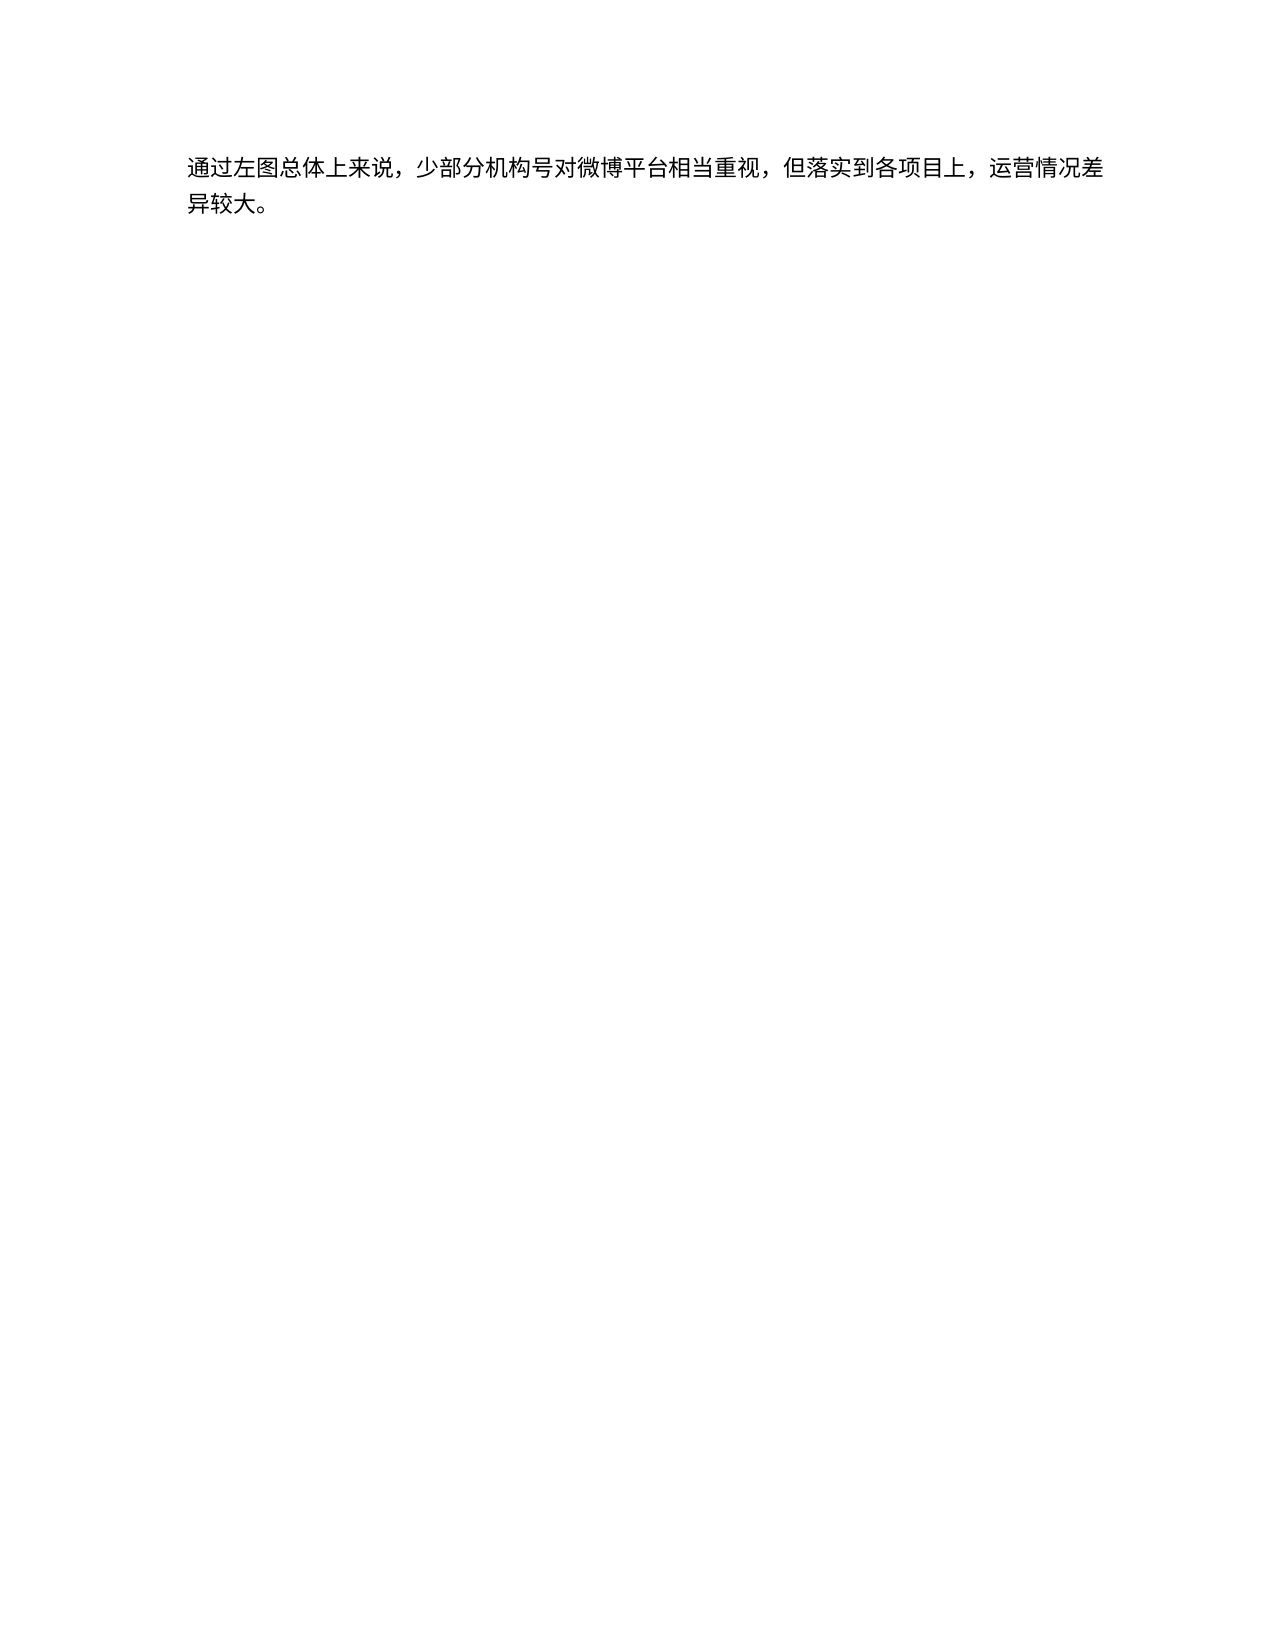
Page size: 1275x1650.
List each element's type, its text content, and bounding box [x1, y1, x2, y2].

list 通过左图总体上来说，少部分机构号对微博平台相当重视，但落实到各项目上，运营情况差异较大。 [187, 150, 1125, 219]
